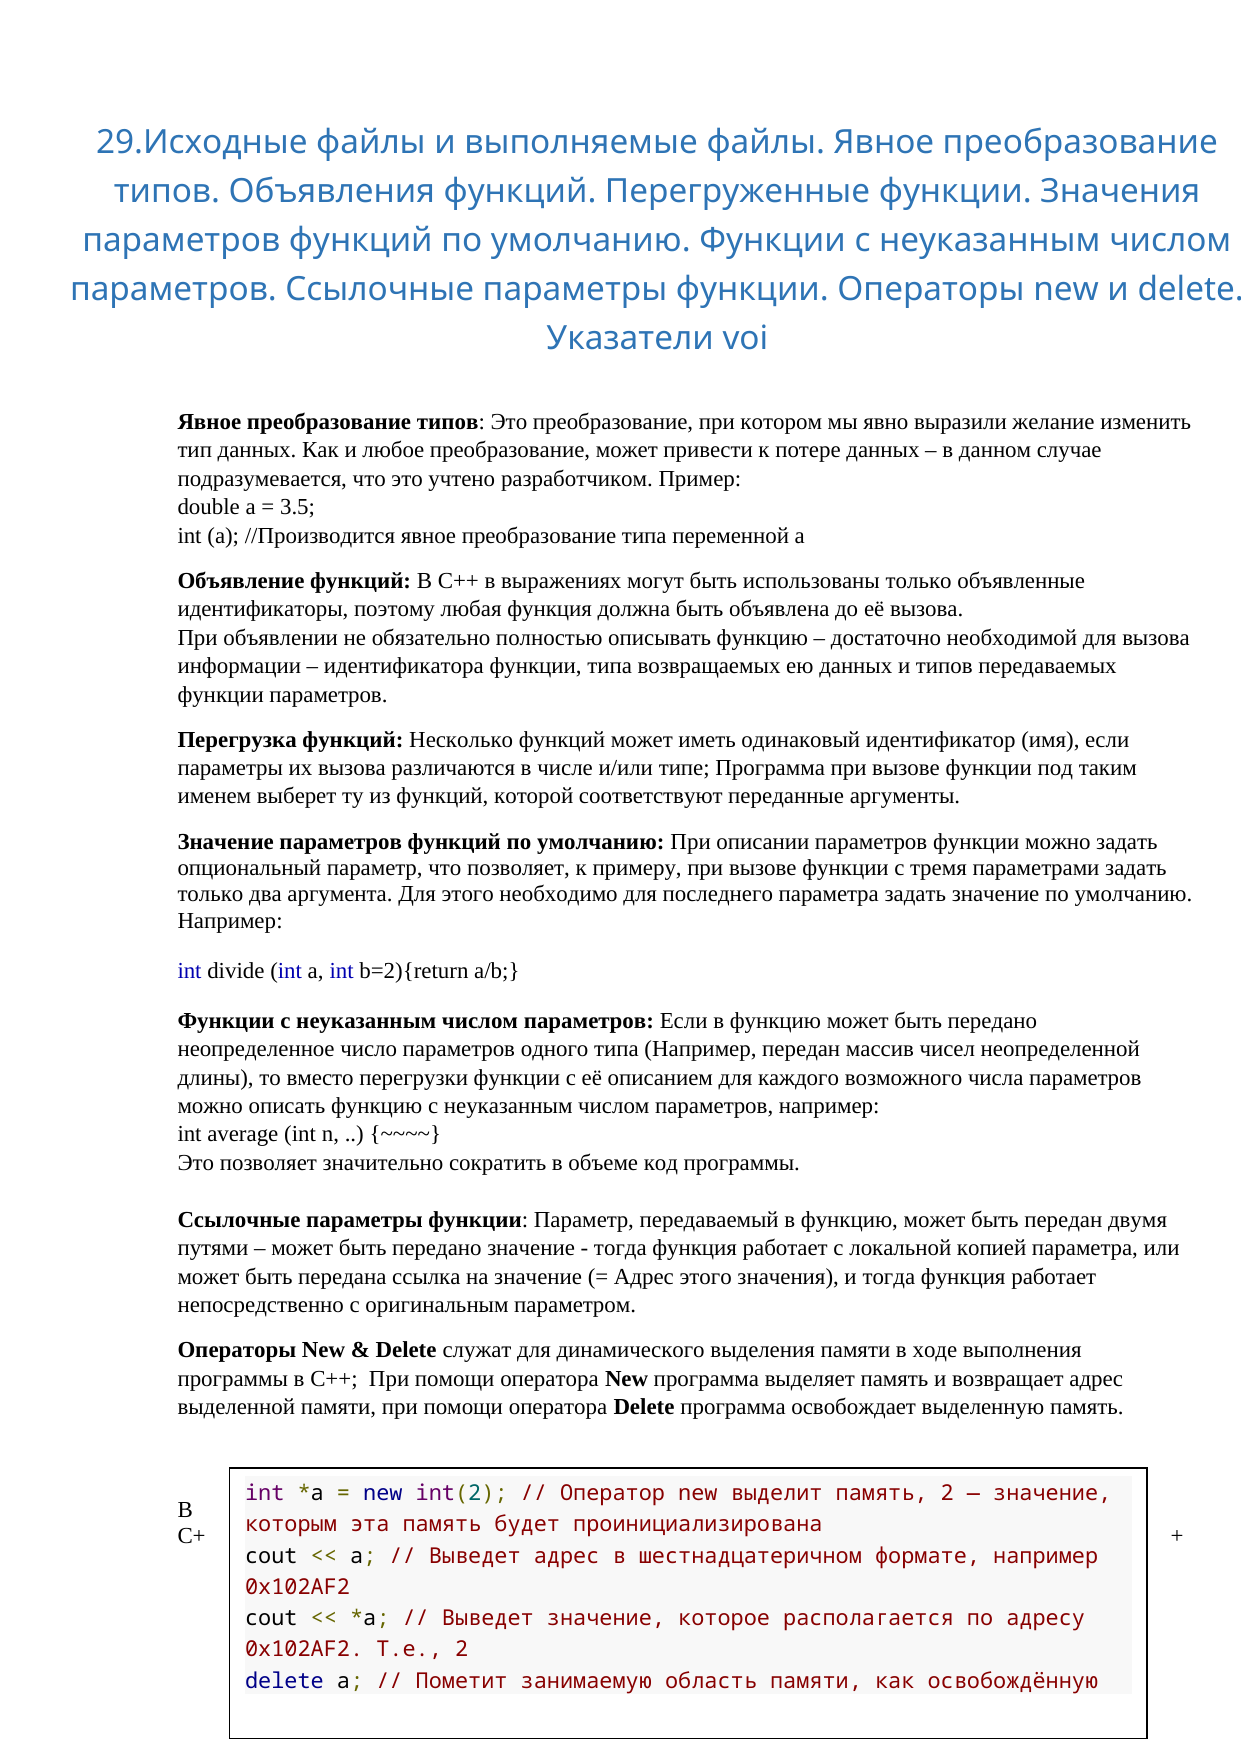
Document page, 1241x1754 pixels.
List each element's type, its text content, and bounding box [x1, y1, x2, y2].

text Функции с неуказанным числом параметров: Если в функцию может быть передано неопределенное число параметров одного типа (Например, передан массив чисел неопределенной длины), то вместо перегрузки функции с её описанием для каждого возможного числа параметров можно описать функцию с неуказанным числом параметров, например: int average (int n, ..) {~~~~} Это позволяет значительно сократить в объеме код программы. Ссылочные параметры функции: Параметр, передаваемый в функцию, может быть передан двумя путями – может быть передано значение - тогда функция работает с локальной копией параметра, или может быть передана ссылка на значение (= Адрес этого значения), и тогда функция работает непосредственно с оригинальным параметром. [177, 1007, 1196, 1317]
text Объявление функций: В С++ в выражениях могут быть использованы только объявленные идентификаторы, поэтому любая функция должна быть объявлена до её вызова. При объявлении не обязательно полностью описывать функцию – достаточно необходимой для вызова информации – идентификатора функции, типа возвращаемых ею данных и типов передаваемых функции параметров. [177, 567, 1196, 707]
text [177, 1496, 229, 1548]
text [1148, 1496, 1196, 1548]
text Явное преобразование типов: Это преобразование, при котором мы явно выразили желание изменить тип данных. Как и любое преобразование, может привести к потере данных – в данном случае подразумевается, что это учтено разработчиком. Пример: double a = 3.5; int (a); //Производится явное преобразование типа переменной а [177, 408, 1196, 548]
text Перегрузка функций: Несколько функций может иметь одинаковый идентификатор (имя), если параметры их вызова различаются в числе и/или типе; Программа при вызове функции под таким именем выберет ту из функций, которой соответствуют переданные аргументы. [177, 726, 1196, 809]
text Операторы New & Delete служат для динамического выделения памяти в ходе выполнения программы в С++; При помощи оператора New программа выделяет память и возвращает адрес выделенной памяти, при помощи оператора Delete программа освобождает выделенную память. [177, 1336, 1196, 1419]
text int divide (int a, int b=2){return a/b;} [177, 957, 1196, 1007]
text Значение параметров функций по умолчанию: При описании параметров функции можно задать опциональный параметр, что позволяет, к примеру, при вызове функции с тремя параметрами задать только два аргумента. Для этого необходимо для последнего параметра задать значение по умолчанию. Например: [177, 828, 1196, 957]
subtitle 29.Исходные файлы и выполняемые файлы. Явное преобразование типов. Объявления функций. Перегруженные функции. Значения параметров функций по умолчанию. Функции с неуказанным числом параметров. Ссылочные параметры функции. Операторы new и delete. Указатели voi [59, 118, 1240, 359]
